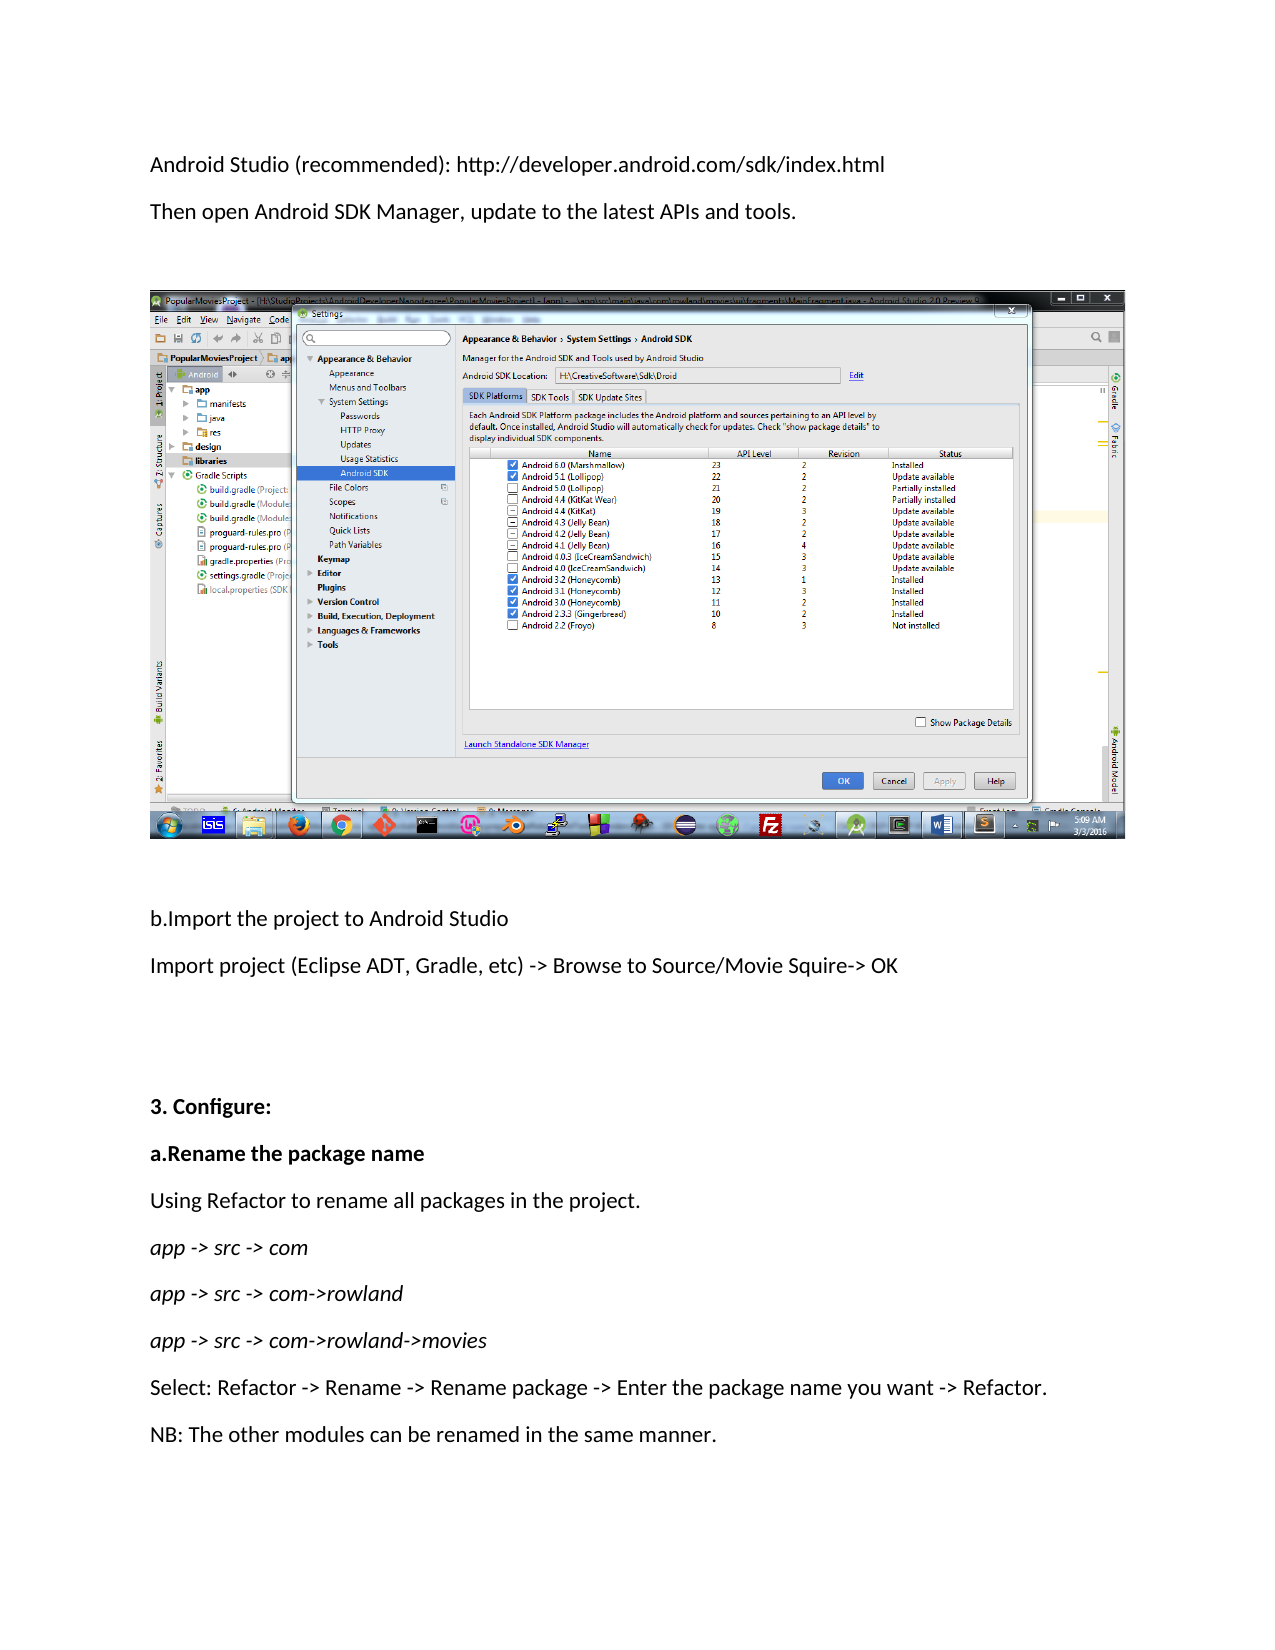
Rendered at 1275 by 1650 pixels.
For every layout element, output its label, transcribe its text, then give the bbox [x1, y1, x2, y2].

text app -> src -> com->rowland->movies [150, 1326, 1125, 1354]
text Using Refactor to rename all packages in the project. [150, 1186, 1125, 1214]
text Select: Refactor -> Rename -> Rename package -> Enter the package name you want -> Refactor. [150, 1373, 1125, 1401]
text Import project (Eclipse ADT, Gradle, etc) -> Browse to Source/Movie Squire-> OK [150, 951, 1125, 979]
text Then open Android SDK Manager, update to the latest APIs and tools. [150, 197, 1125, 225]
picture [150, 290, 1125, 839]
text a.Rename the package name [150, 1139, 1125, 1167]
text 3. Configure: [150, 1092, 1125, 1120]
text app -> src -> com [150, 1233, 1125, 1261]
text b.Import the project to Android Studio [150, 904, 1125, 932]
text NB: The other modules can be renamed in the same manner. [150, 1420, 1125, 1448]
text Android Studio (recommended): http://developer.android.com/sdk/index.html [150, 150, 1125, 178]
text app -> src -> com->rowland [150, 1279, 1125, 1307]
